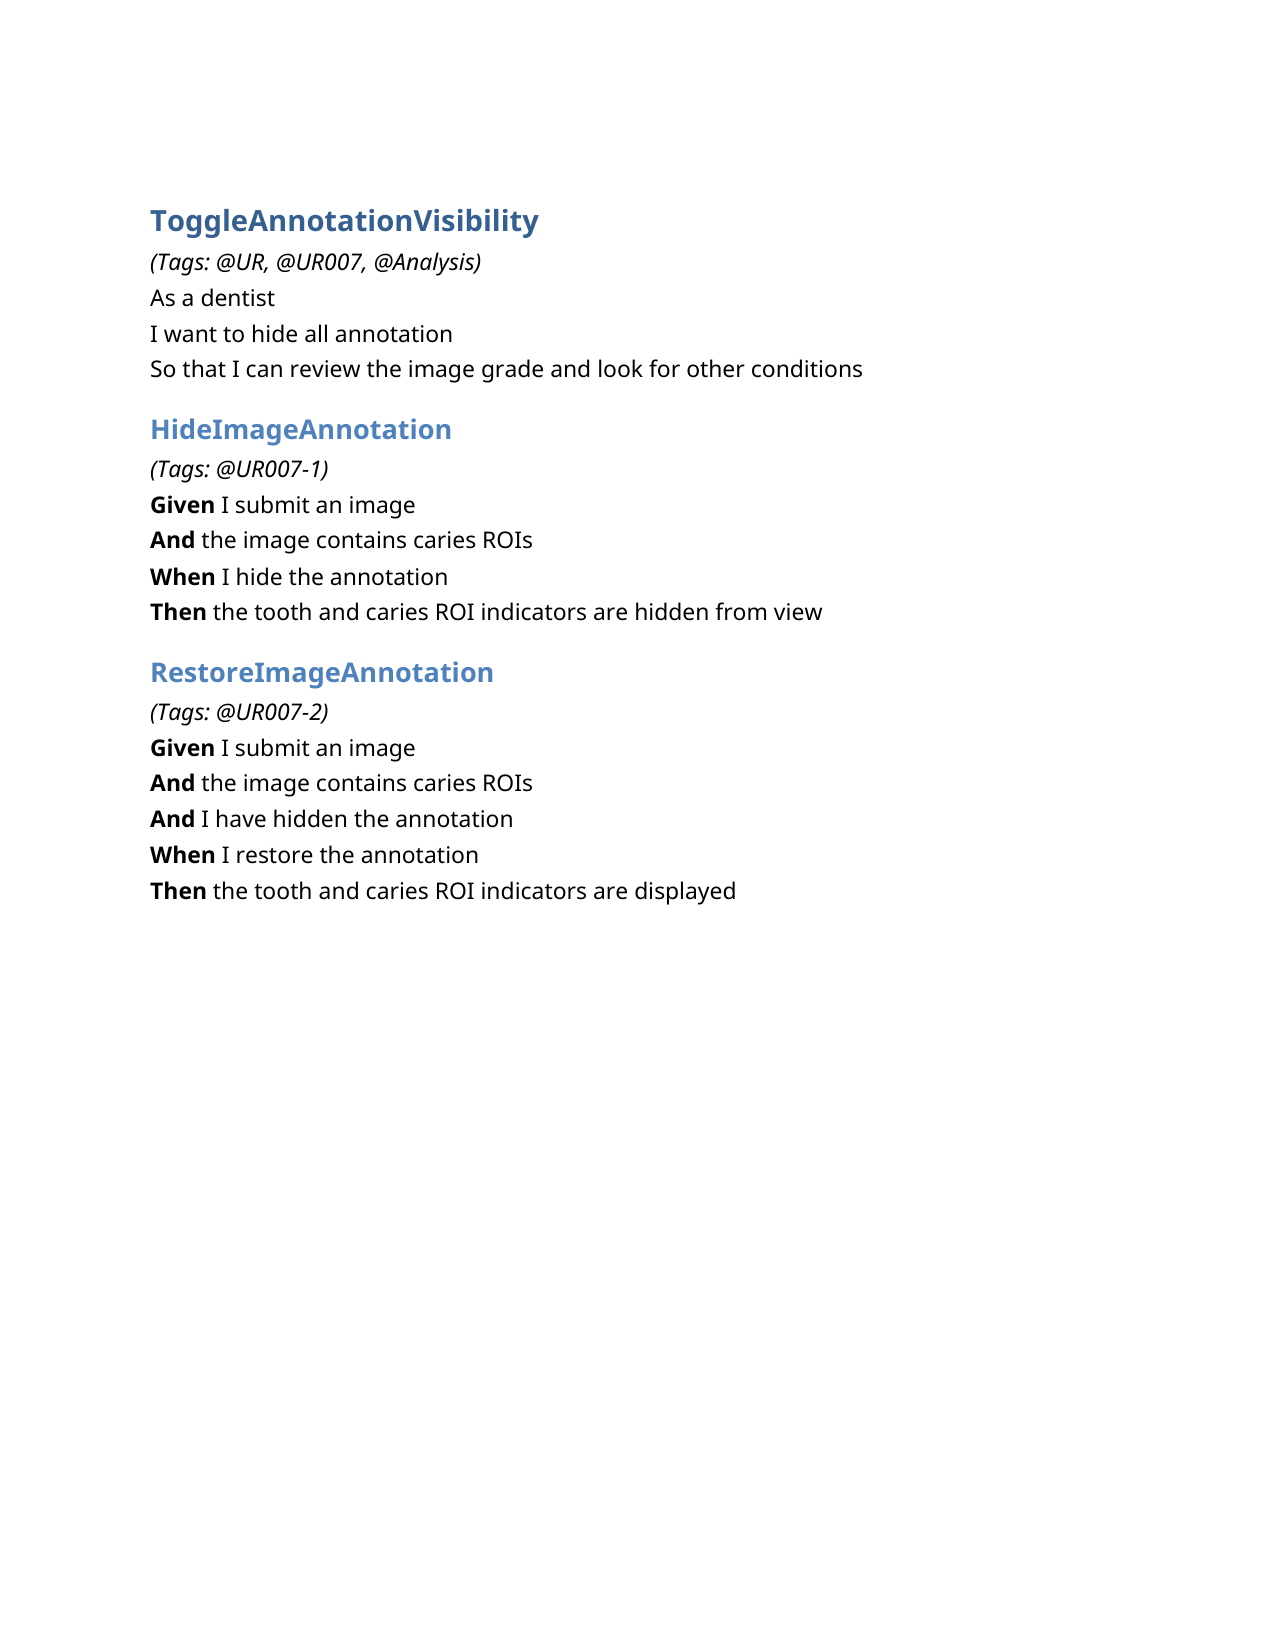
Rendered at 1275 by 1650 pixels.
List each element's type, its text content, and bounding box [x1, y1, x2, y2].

text When I hide the annotation [150, 560, 1125, 592]
subtitle ToggleAnnotationVisibility [150, 200, 1125, 240]
text (Tags: @UR007-2) [150, 696, 1125, 727]
text (Tags: @UR, @UR007, @Analysis) [150, 246, 1125, 277]
subtitle HideImageAnnotation [150, 410, 1125, 447]
text As a dentist [150, 282, 1125, 313]
text And the image contains caries ROIs [150, 767, 1125, 799]
text Then the tooth and caries ROI indicators are hidden from view [150, 596, 1125, 628]
text And I have hidden the annotation [150, 803, 1125, 834]
text Given I submit an image [150, 488, 1125, 520]
text I want to hide all annotation [150, 317, 1125, 349]
text And the image contains caries ROIs [150, 524, 1125, 556]
text When I restore the annotation [150, 839, 1125, 871]
text Given I submit an image [150, 731, 1125, 763]
text (Tags: @UR007-1) [150, 453, 1125, 484]
subtitle RestoreImageAnnotation [150, 653, 1125, 690]
text Then the tooth and caries ROI indicators are displayed [150, 875, 1125, 906]
text So that I can review the image grade and look for other conditions [150, 353, 1125, 385]
